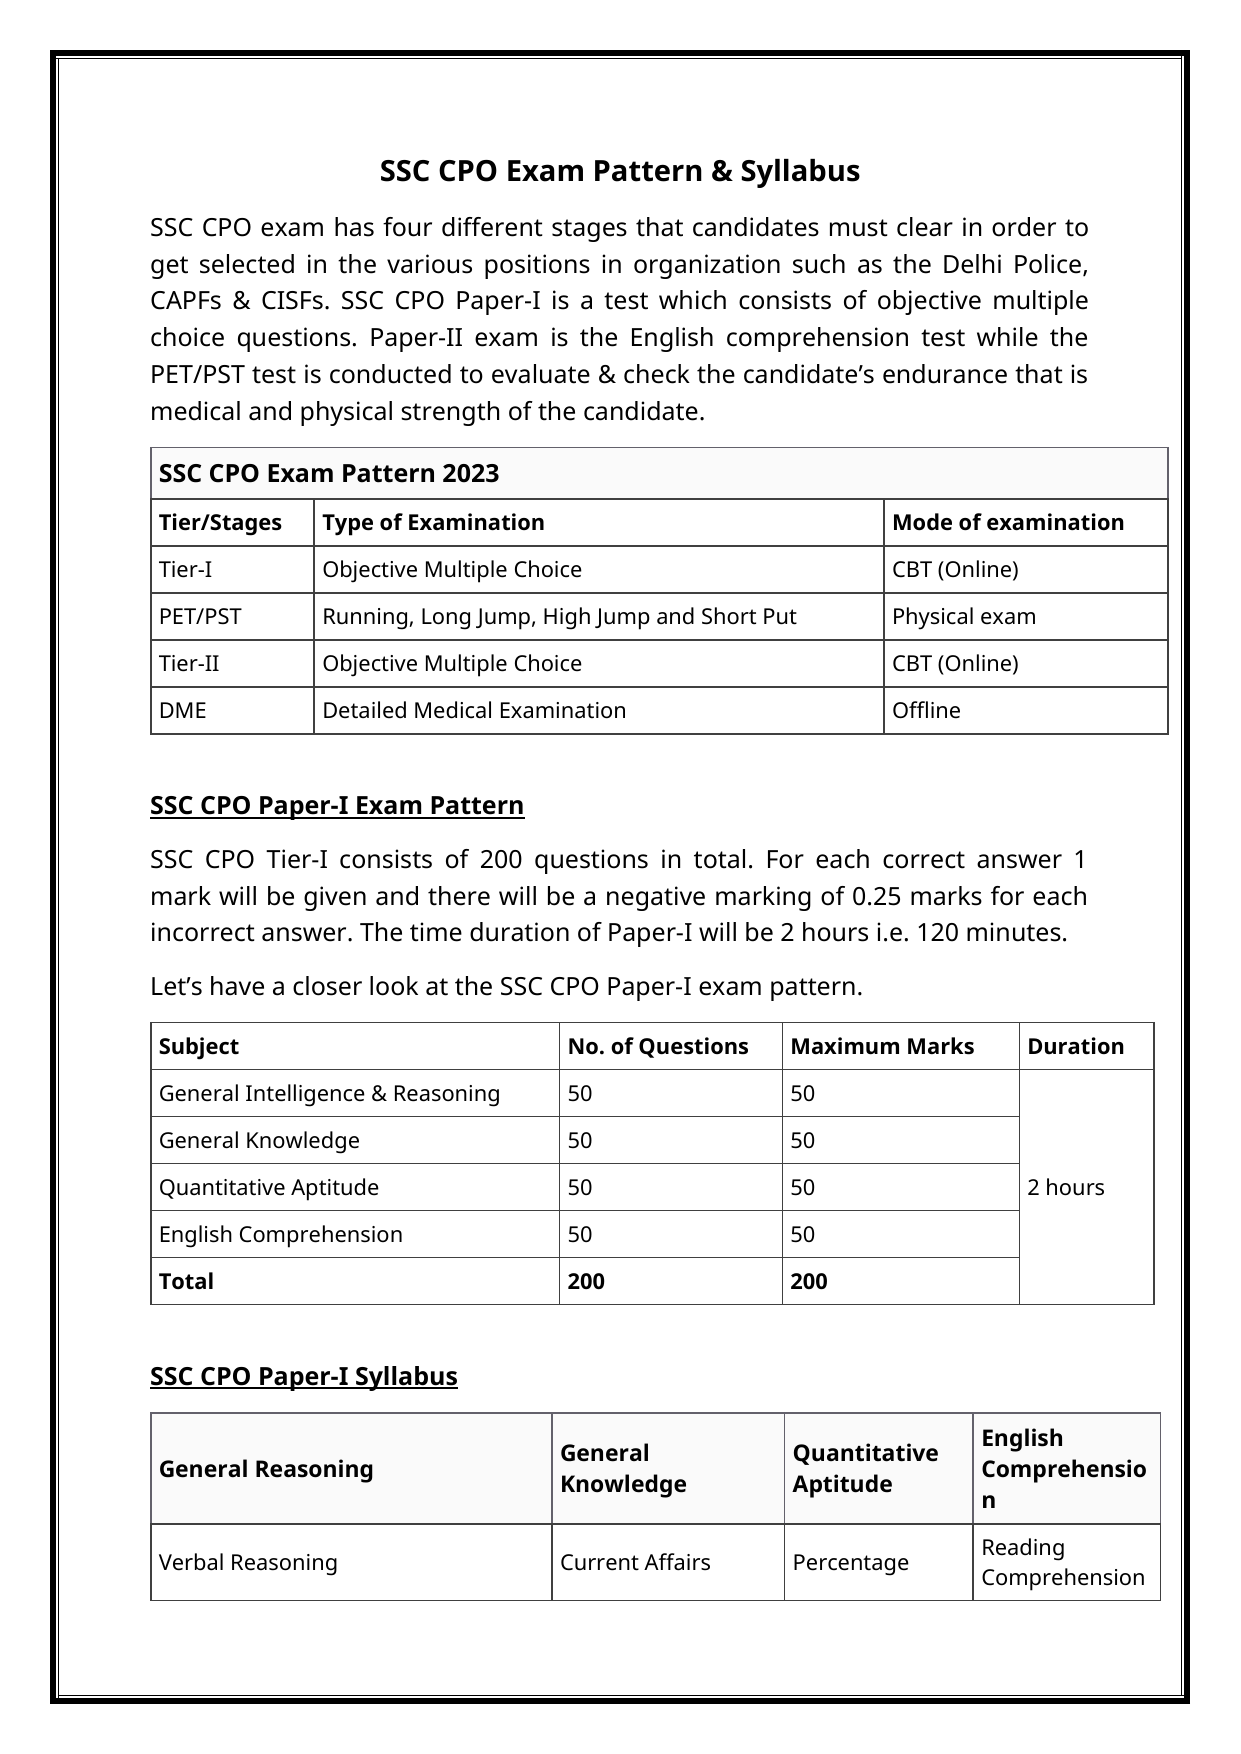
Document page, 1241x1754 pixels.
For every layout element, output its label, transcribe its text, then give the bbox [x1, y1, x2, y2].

table_cell 50 [783, 1164, 1019, 1210]
table_cell 50 [783, 1070, 1019, 1116]
table_cell Verbal Reasoning [152, 1525, 551, 1600]
table_cell Quantitative Aptitude [152, 1164, 559, 1210]
text SSC CPO Exam Pattern & Syllabus [150, 150, 1090, 190]
table_cell Reading Comprehension [974, 1525, 1160, 1600]
table_cell 50 [560, 1070, 782, 1116]
table_cell Current Affairs [553, 1525, 784, 1600]
table_cell Physical exam [885, 594, 1167, 639]
table_cell Tier-II [152, 641, 313, 686]
table_cell CBT (Online) [885, 641, 1167, 686]
text SSC CPO Tier-I consists of 200 questions in total. For each correct answer 1 mark will be given and there will be a negative marking of 0.25 marks for each incorrect answer. The time duration of Paper-I will be 2 hours i.e. 120 minutes. [150, 841, 1090, 949]
table_cell Objective Multiple Choice [315, 641, 883, 686]
table_header No. of Questions [560, 1023, 782, 1069]
text SSC CPO Paper-I Exam Pattern [150, 788, 1090, 822]
table_cell English Comprehension [152, 1211, 559, 1257]
text SSC CPO Paper-I Syllabus [150, 1359, 1090, 1393]
table_cell Type of Examination [315, 500, 883, 545]
table_header General Reasoning [152, 1414, 551, 1523]
table_cell 200 [560, 1258, 782, 1304]
text SSC CPO exam has four different stages that candidates must clear in order to get selected in the various positions in organization such as the Delhi Police, CAPFs & CISFs. SSC CPO Paper-I is a test which consists of objective multiple choice questions. Paper-II exam is the English comprehension test while the PET/PST test is conducted to evaluate & check the candidate’s endurance that is medical and physical strength of the candidate. [150, 209, 1090, 427]
table_cell General Knowledge [152, 1117, 559, 1163]
table_cell CBT (Online) [885, 547, 1167, 592]
table_header Quantitative Aptitude [785, 1414, 972, 1523]
table_cell DME [152, 688, 313, 733]
text Let’s have a closer look at the SSC CPO Paper-I exam pattern. [150, 968, 1090, 1002]
table_cell 2 hours [1020, 1070, 1153, 1304]
table_cell 50 [783, 1211, 1019, 1257]
table_header Duration [1020, 1023, 1153, 1069]
table_cell Offline [885, 688, 1167, 733]
table_cell Objective Multiple Choice [315, 547, 883, 592]
table_header SSC CPO Exam Pattern 2023 [152, 448, 1167, 498]
table_cell General Intelligence & Reasoning [152, 1070, 559, 1116]
table_header English Comprehension [974, 1414, 1160, 1523]
table_header Subject [152, 1023, 559, 1069]
table_cell 200 [783, 1258, 1019, 1304]
table_header General Knowledge [553, 1414, 784, 1523]
table_cell Percentage [785, 1525, 972, 1600]
table_header Maximum Marks [783, 1023, 1019, 1069]
table_cell 50 [560, 1211, 782, 1257]
table_cell PET/PST [152, 594, 313, 639]
table_cell Mode of examination [885, 500, 1167, 545]
table_cell Detailed Medical Examination [315, 688, 883, 733]
table_cell Running, Long Jump, High Jump and Short Put [315, 594, 883, 639]
table_cell 50 [560, 1117, 782, 1163]
table_cell 50 [560, 1164, 782, 1210]
table_cell 50 [783, 1117, 1019, 1163]
table_cell Tier/Stages [152, 500, 313, 545]
table_cell Total [152, 1258, 559, 1304]
table_cell Tier-I [152, 547, 313, 592]
